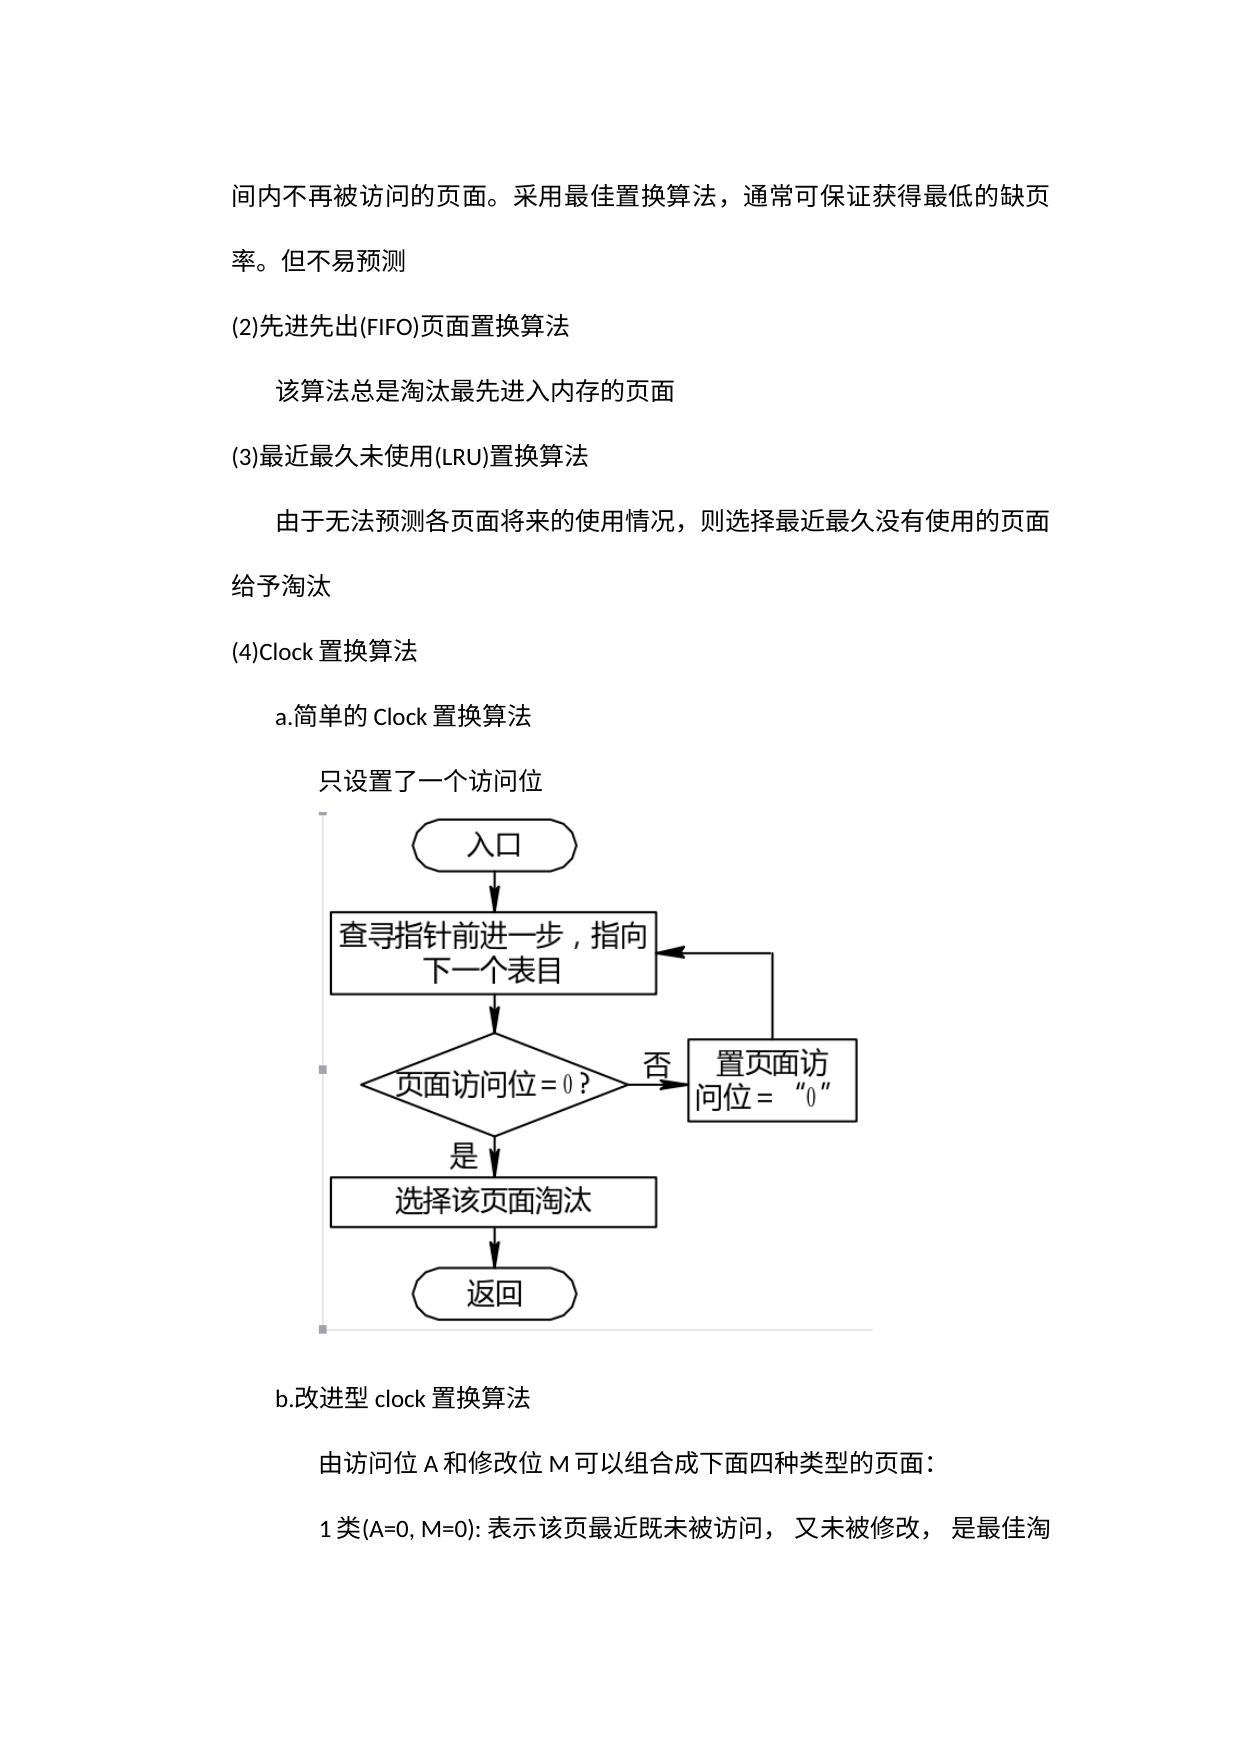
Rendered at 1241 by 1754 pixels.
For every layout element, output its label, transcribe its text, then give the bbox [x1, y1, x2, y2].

list Clock置换算法 [187, 617, 1053, 682]
list 只设置了一个访问位 [319, 747, 1053, 812]
list 由访问位A和修改位M可以组合成下面四种类型的页面： [275, 1429, 1053, 1494]
picture [318, 812, 873, 1336]
list 该算法总是淘汰最先进入内存的页面 [231, 357, 1053, 422]
list (3)最近最久未使用(LRU)置换算法 [187, 422, 1053, 487]
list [231, 162, 1053, 292]
list 先进先出(FIFO)页面置换算法 [187, 292, 1053, 357]
list 简单的Clock置换算法 [231, 682, 1053, 747]
list 由于无法预测各页面将来的使用情况，则选择最近最久没有使用的页面给予淘汰 [231, 487, 1053, 617]
list b.改进型clock置换算法 [231, 1364, 1053, 1429]
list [275, 1494, 1053, 1559]
